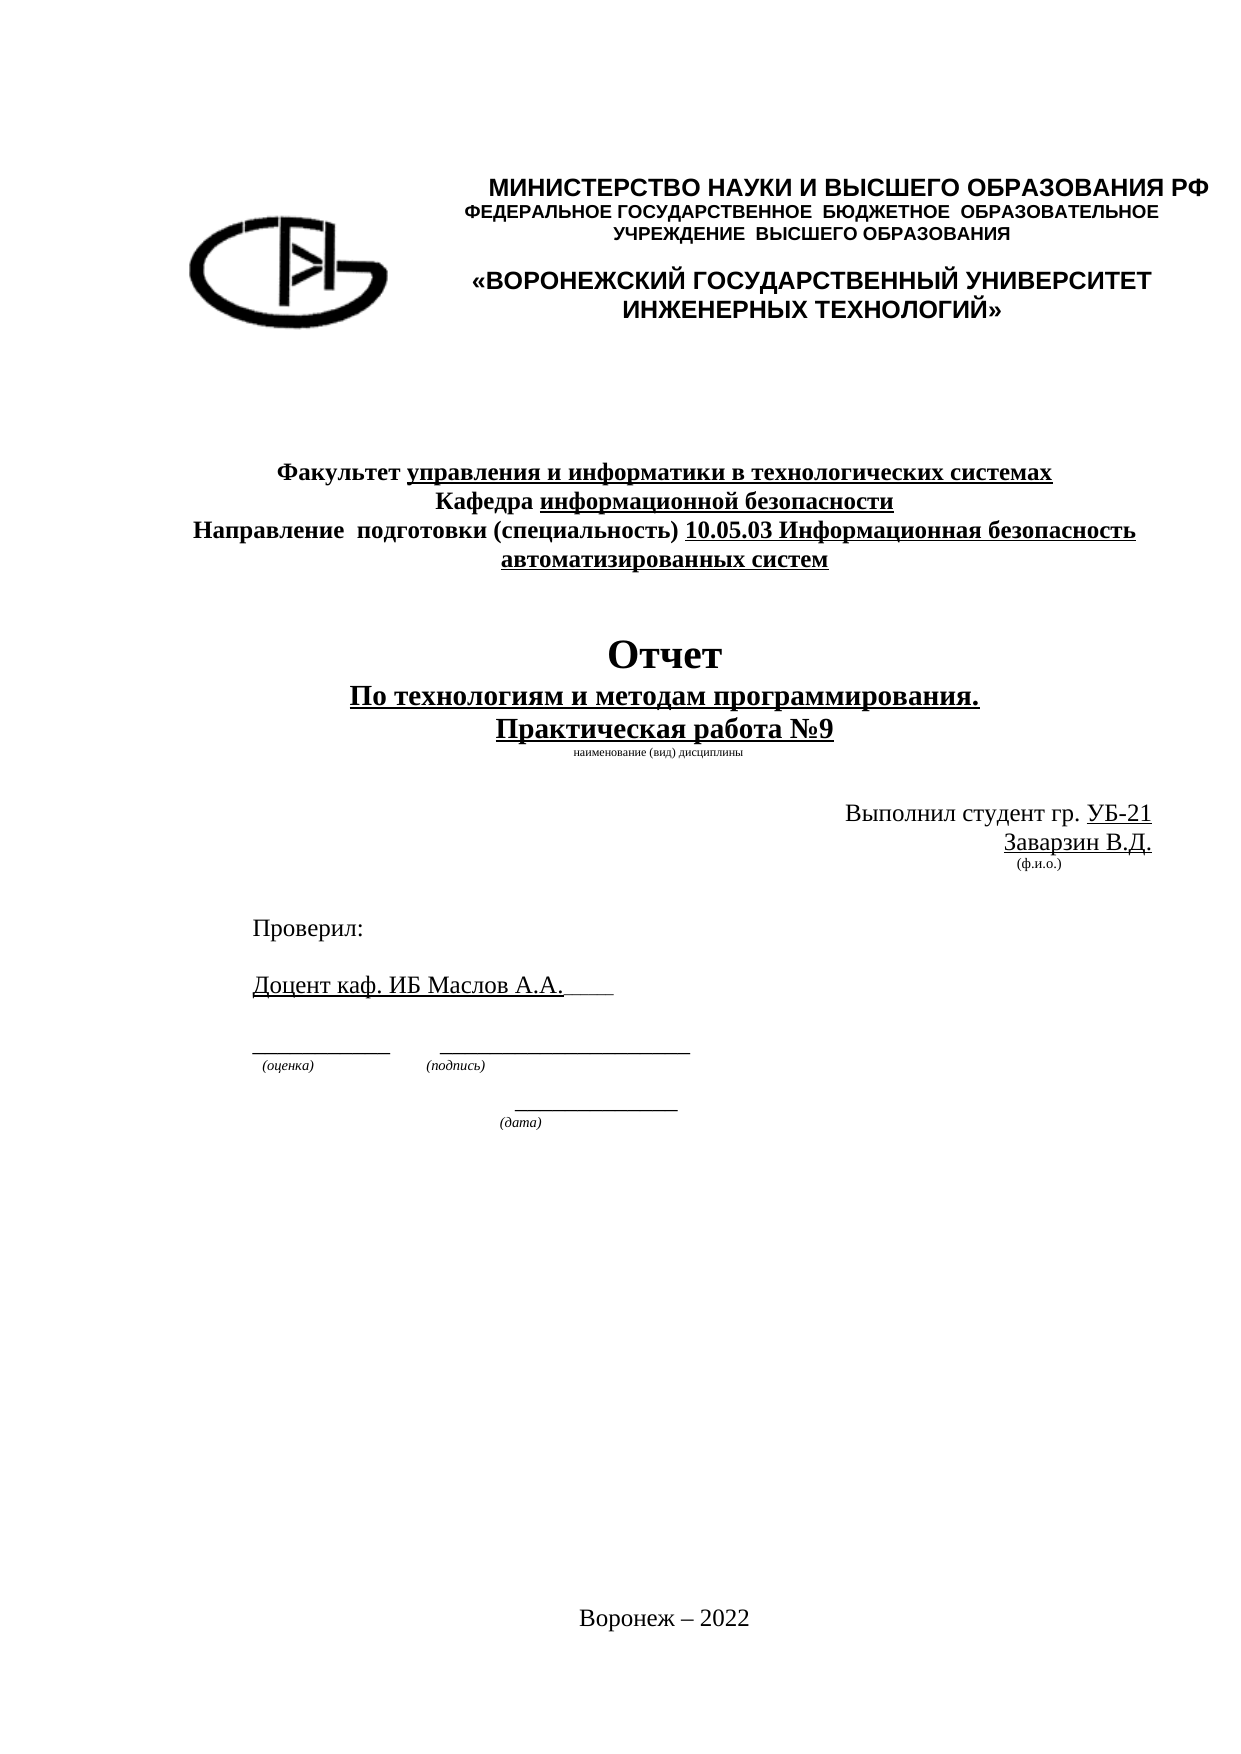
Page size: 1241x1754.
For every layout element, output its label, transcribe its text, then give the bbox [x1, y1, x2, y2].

text Доцент каф. ИБ Маслов А.А.______ [177, 970, 1152, 999]
text Отчет [177, 630, 1152, 678]
text наименование (вид) дисциплины [118, 745, 1198, 769]
subtitle Направление подготовки (специальность) 10.05.03 Информационная безопасность автоматизированных систем [177, 515, 1152, 572]
text Выполнил студент гр. УБ-21 [177, 798, 1152, 827]
text Заварзин В.Д. [177, 827, 1152, 855]
text (оценка) (подпись) [177, 1057, 1152, 1085]
subtitle Факультет управления и информатики в технологических системах [177, 457, 1152, 486]
text По технологиям и методам программирования. Практическая работа №9 [177, 678, 1152, 745]
text ___________ ____________________ [177, 1028, 1152, 1057]
picture [177, 199, 396, 347]
text _____________ [177, 1085, 1152, 1114]
subtitle (ф.и.о.) [692, 855, 1152, 884]
subtitle Кафедра информационной безопасности [177, 486, 1152, 515]
text Воронеж – 2022 [177, 1603, 1152, 1632]
text (дата) [177, 1114, 1152, 1143]
subtitle Проверил: [177, 913, 1152, 942]
